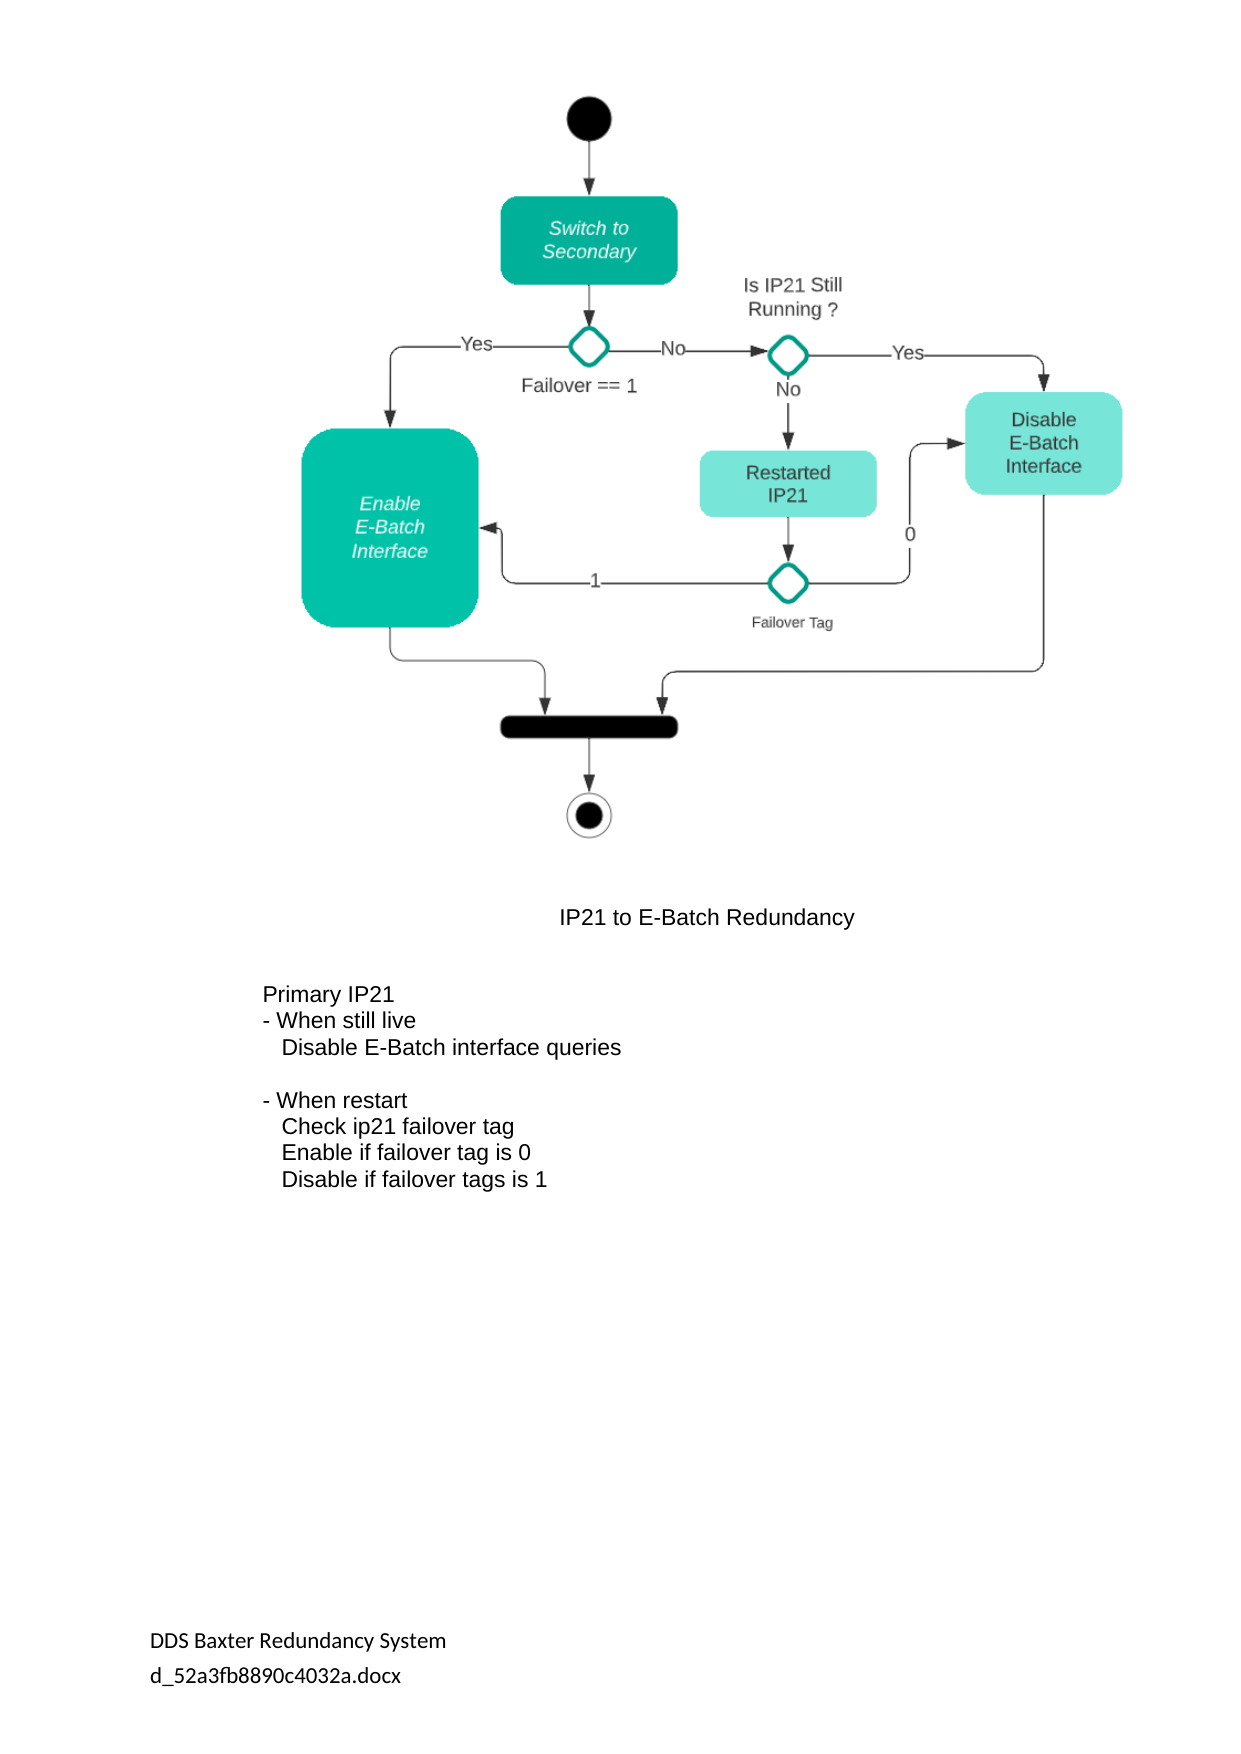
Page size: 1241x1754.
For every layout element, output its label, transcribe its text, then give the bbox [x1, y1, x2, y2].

picture [286, 88, 1128, 852]
text IP21 to E-Batch Redundancy [262, 903, 1152, 930]
text Primary IP21 - When still live Disable E-Batch interface queries - When restart Check ip21 failover tag Enable if failover tag is 0 Disable if failover tags is 1 [262, 981, 1152, 1192]
